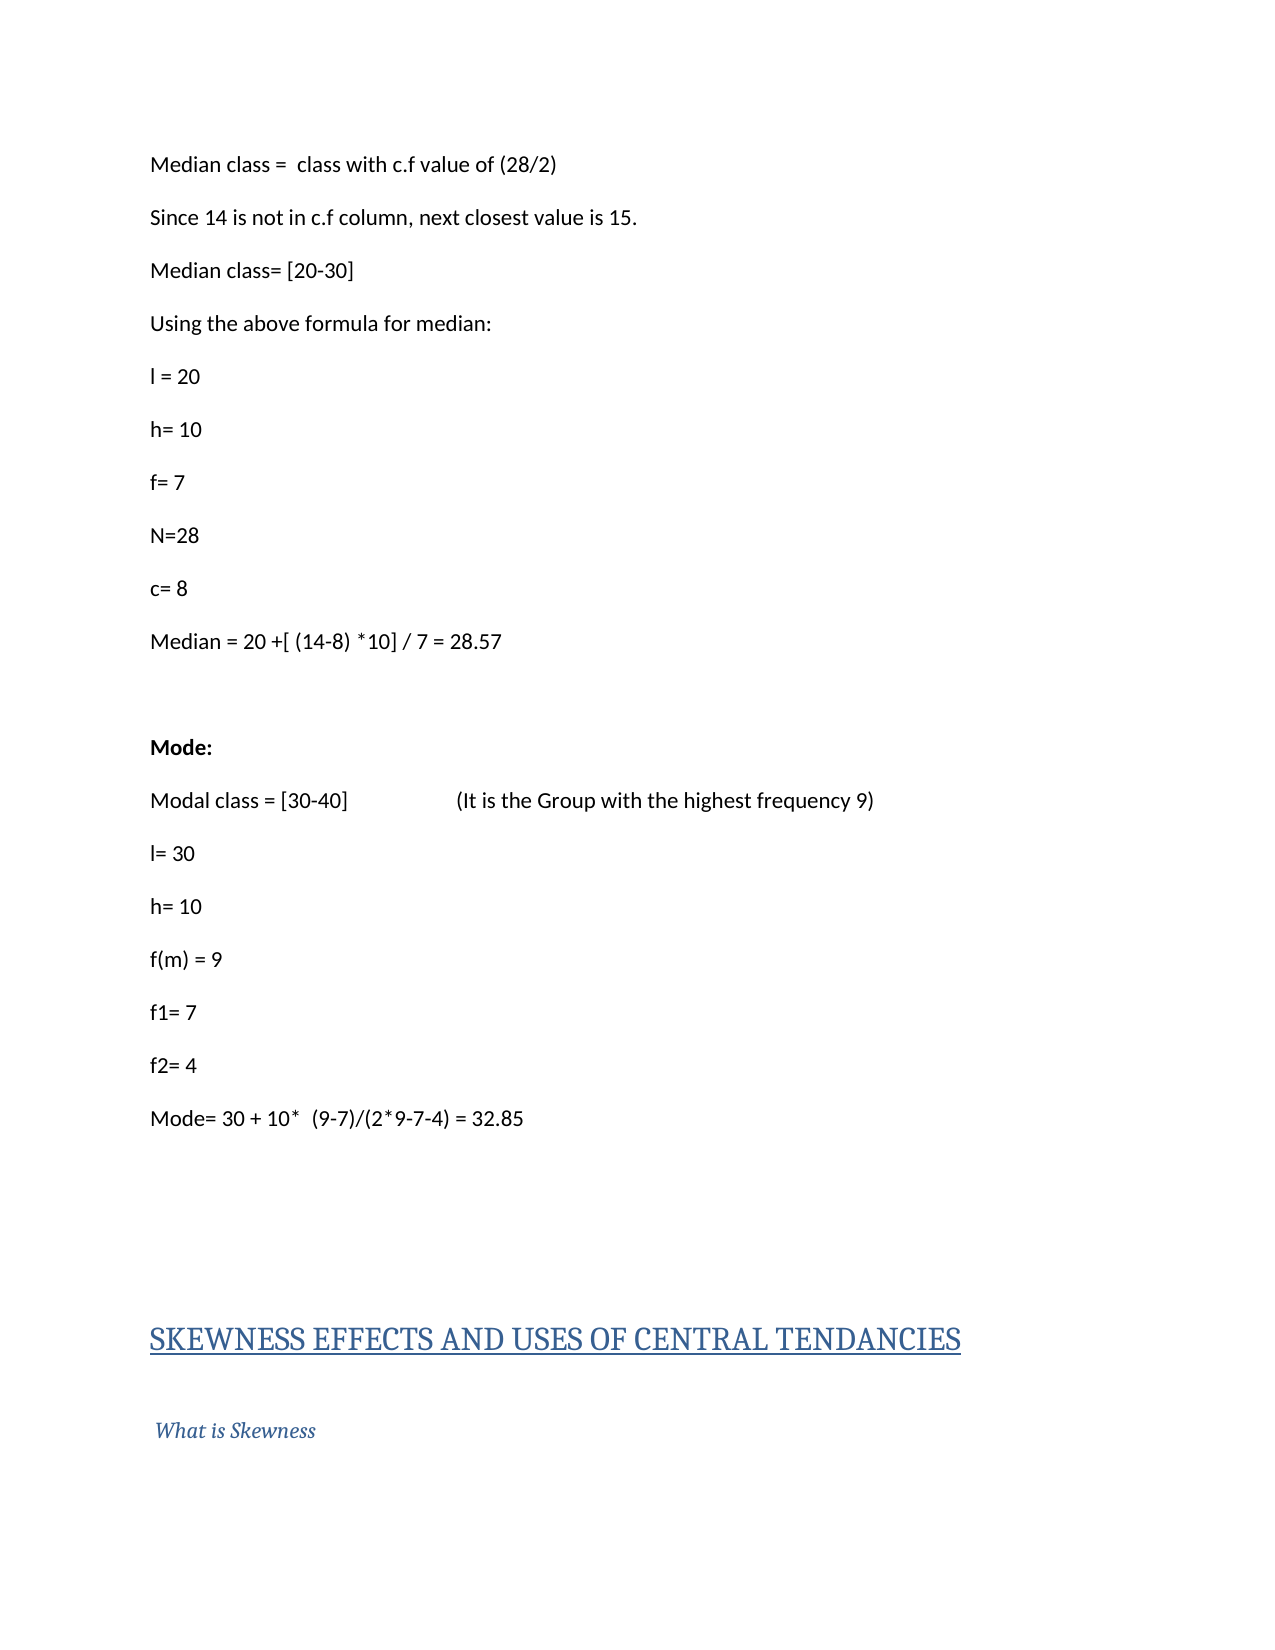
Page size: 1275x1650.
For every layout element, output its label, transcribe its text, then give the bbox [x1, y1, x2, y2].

text f(m) = 9 [150, 945, 1125, 973]
text Median = 20 +[ (14-8) *10] / 7 = 28.57 [150, 627, 1125, 655]
text c= 8 [150, 574, 1125, 602]
text Using the above formula for median: [150, 309, 1125, 337]
text Modal class = [30-40] (It is the Group with the highest frequency 9) [150, 786, 1125, 814]
subtitle SKEWNESS EFFECTS AND USES OF CENTRAL TENDANCIES [150, 1321, 1125, 1359]
text Mode: [150, 733, 1125, 761]
text f1= 7 [150, 998, 1125, 1026]
text Median class= [20-30] [150, 256, 1125, 284]
text l = 20 [150, 362, 1125, 390]
text h= 10 [150, 892, 1125, 920]
text l= 30 [150, 839, 1125, 867]
text N=28 [150, 521, 1125, 549]
text f= 7 [150, 468, 1125, 496]
text Median class = class with c.f value of (28/2) [150, 150, 1125, 178]
text Since 14 is not in c.f column, next closest value is 15. [150, 203, 1125, 231]
text f2= 4 [150, 1051, 1125, 1079]
subtitle What is Skewness [150, 1418, 1125, 1444]
text Mode= 30 + 10* (9-7)/(2*9-7-4) = 32.85 [150, 1104, 1125, 1132]
text h= 10 [150, 415, 1125, 443]
